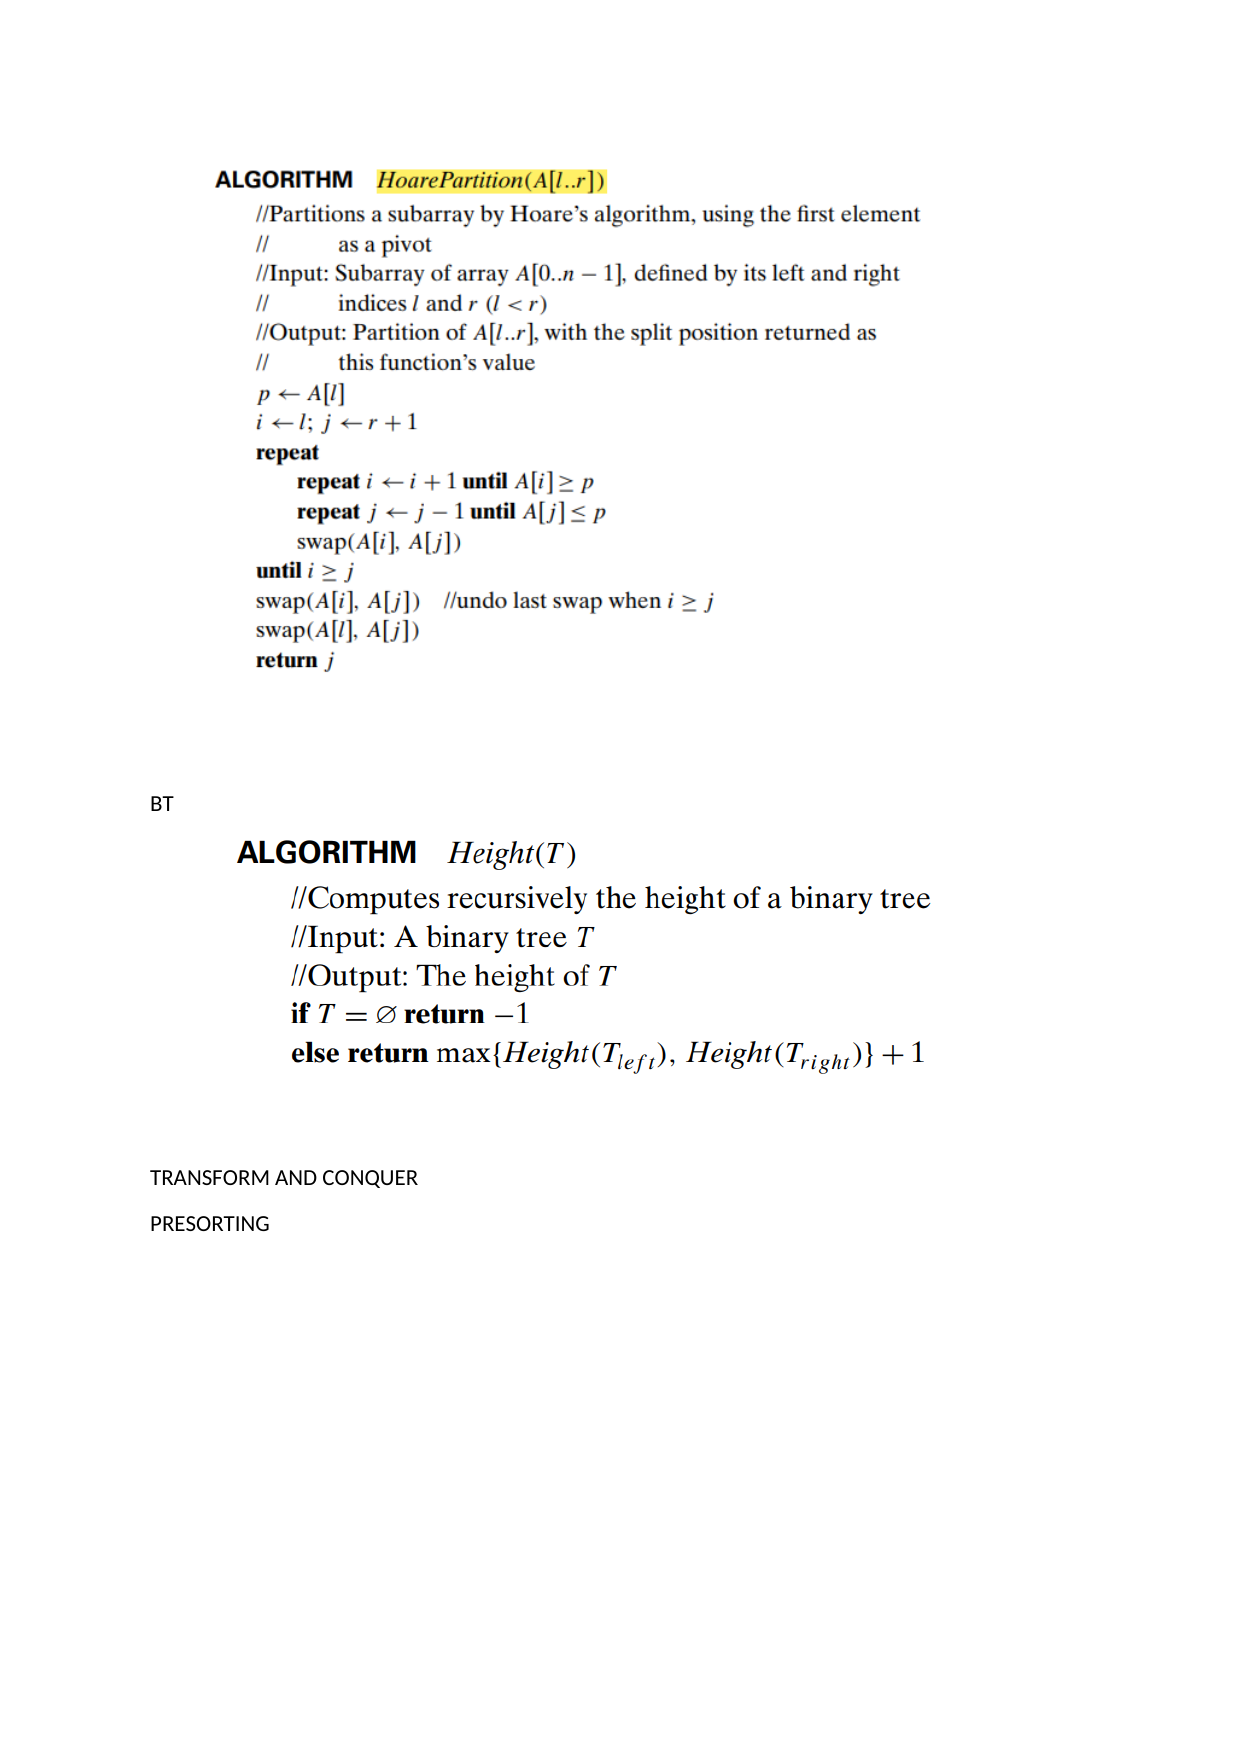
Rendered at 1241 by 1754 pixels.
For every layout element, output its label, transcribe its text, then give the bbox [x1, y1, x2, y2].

text TRANSFORM AND CONQUER [150, 1163, 1090, 1191]
picture [150, 150, 1091, 724]
text PRESORTING [150, 1209, 1090, 1237]
picture [150, 836, 1091, 1097]
text BT [150, 789, 1090, 817]
